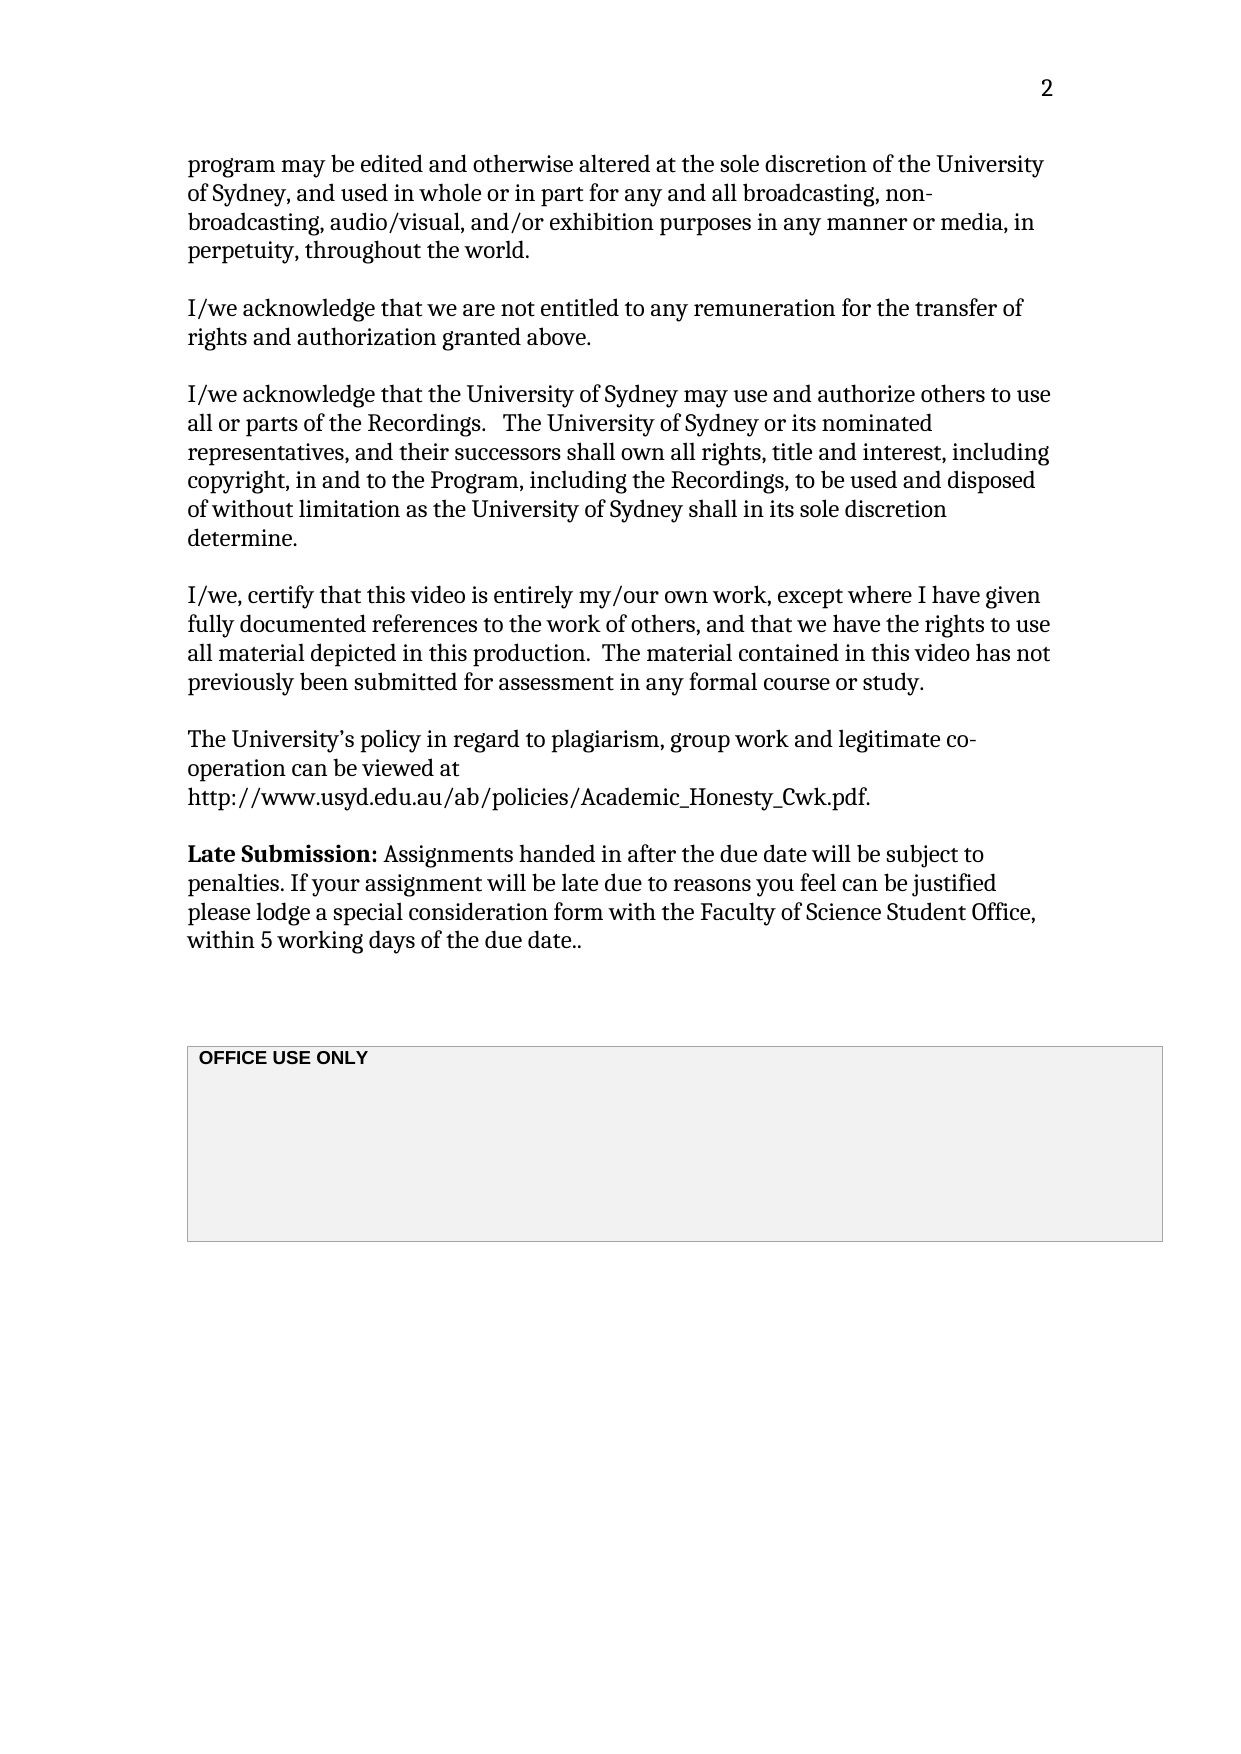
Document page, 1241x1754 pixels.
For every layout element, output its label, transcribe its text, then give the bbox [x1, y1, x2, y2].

table_header OFFICE USE ONLY [188, 1047, 1162, 1241]
text I/we acknowledge that we are not entitled to any remuneration for the transfer of rights and authorization granted above. [187, 294, 1053, 351]
text I/we acknowledge that the University of Sydney may use and authorize others to use all or parts of the Recordings. The University of Sydney or its nominated representatives, and their successors shall own all rights, title and interest, including copyright, in and to the Program, including the Recordings, to be used and disposed of without limitation as the University of Sydney shall in its sole discretion determine. [187, 380, 1053, 552]
text The University’s policy in regard to plagiarism, group work and legitimate co-operation can be viewed at http://www.usyd.edu.au/ab/policies/Academic_Honesty_Cwk.pdf. [187, 725, 1053, 811]
text I/we, certify that this video is entirely my/our own work, except where I have given fully documented references to the work of others, and that we have the rights to use all material depicted in this production. The material contained in this video has not previously been submitted for assessment in any formal course or study. [187, 581, 1053, 696]
text Late Submission: Assignments handed in after the due date will be subject to penalties. If your assignment will be late due to reasons you feel can be justified please lodge a special consideration form with the Faculty of Science Student Office, within 5 working days of the due date.. [187, 840, 1053, 955]
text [187, 150, 1053, 265]
